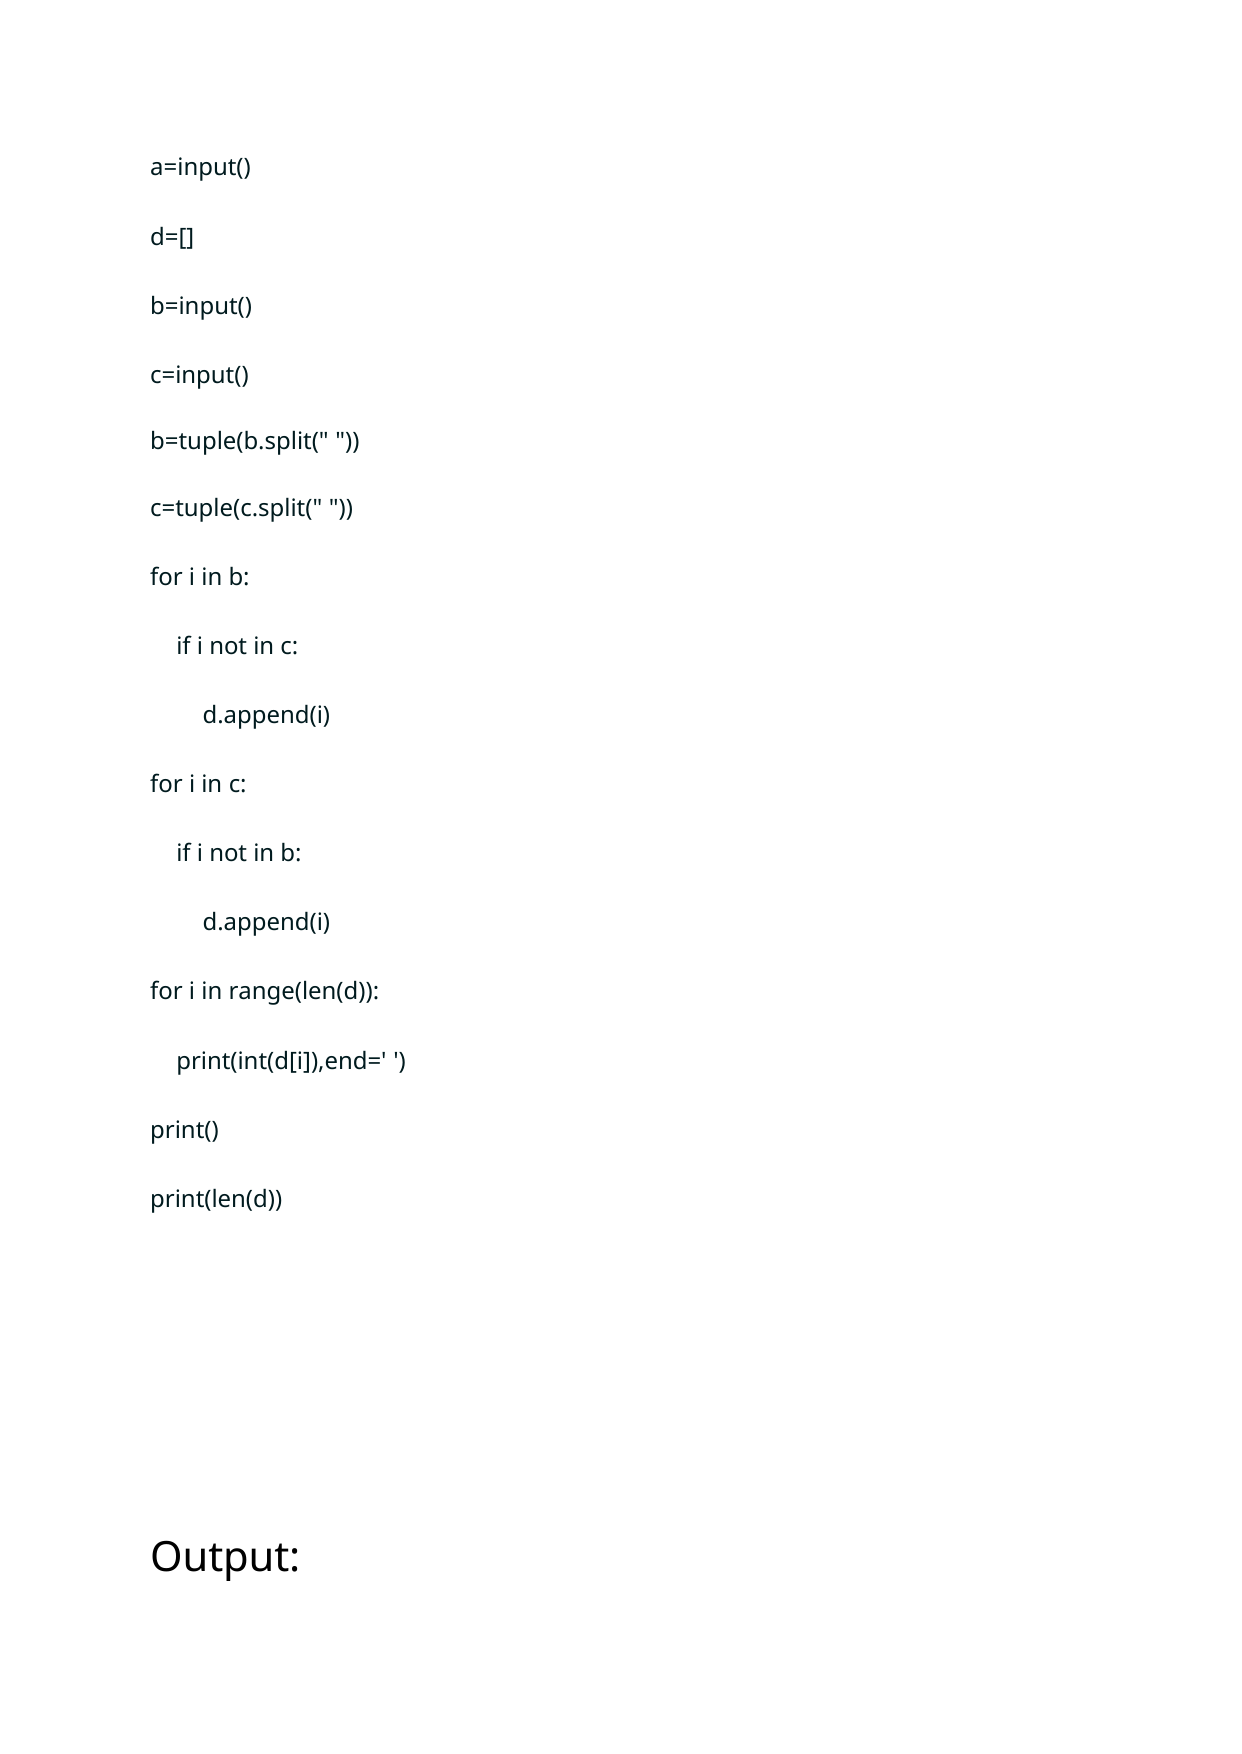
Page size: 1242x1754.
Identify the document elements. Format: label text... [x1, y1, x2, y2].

text if i not in b: d.append(i) [176, 835, 422, 937]
text print() print(len(d)) [150, 1113, 293, 1215]
text b=tuple(b.split(" ")) [150, 427, 1175, 454]
text c=tuple(c.split(" ")) for i in b: [150, 490, 362, 592]
subtitle Output: [150, 1527, 1175, 1583]
text a=input() d=[] [150, 150, 293, 252]
text b=input() c=input() [150, 289, 293, 391]
text if i not in c: d.append(i) [176, 629, 422, 731]
text for i in range(len(d)): print(int(d[i]),end=' ') [150, 974, 422, 1076]
text for i in c: [150, 767, 1175, 799]
